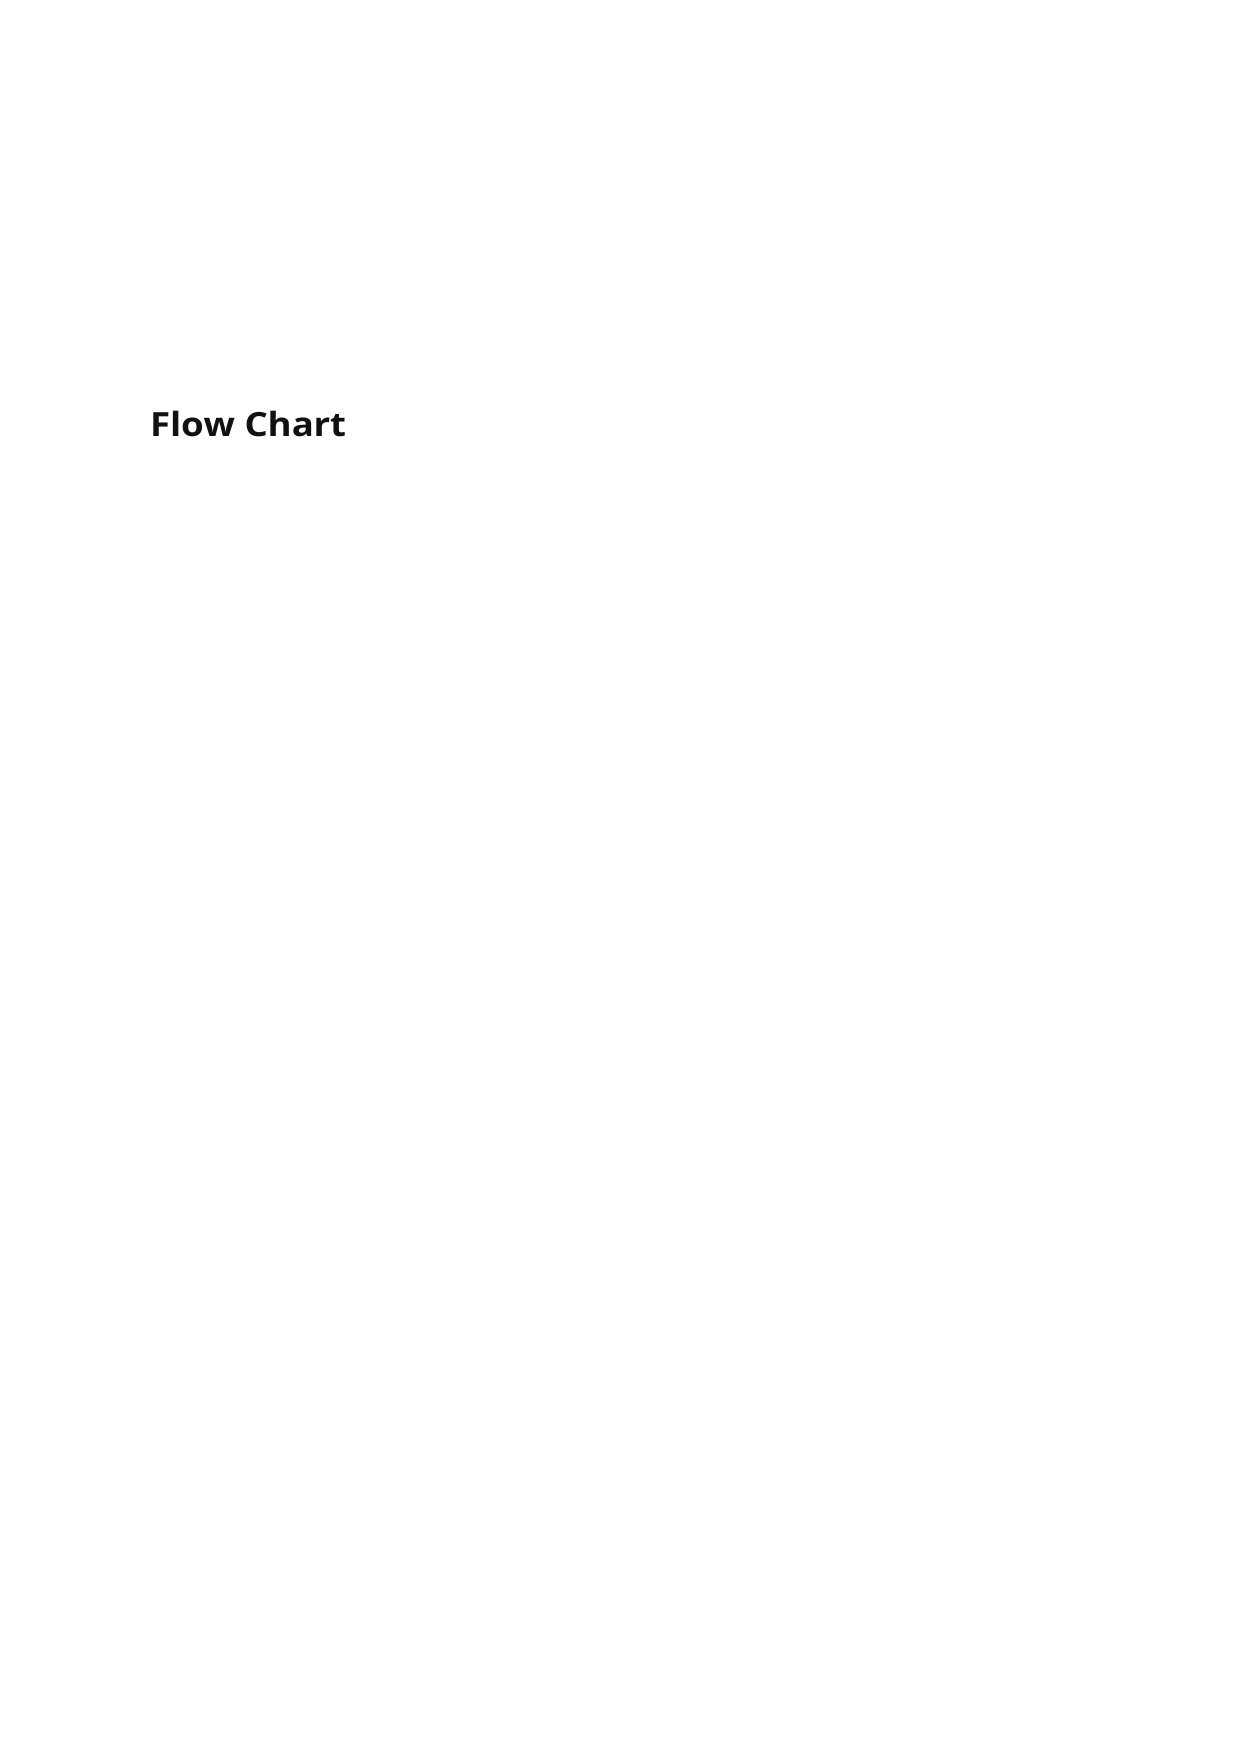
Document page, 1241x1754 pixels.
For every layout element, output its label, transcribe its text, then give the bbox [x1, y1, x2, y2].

subtitle Flow Chart [150, 401, 1240, 446]
